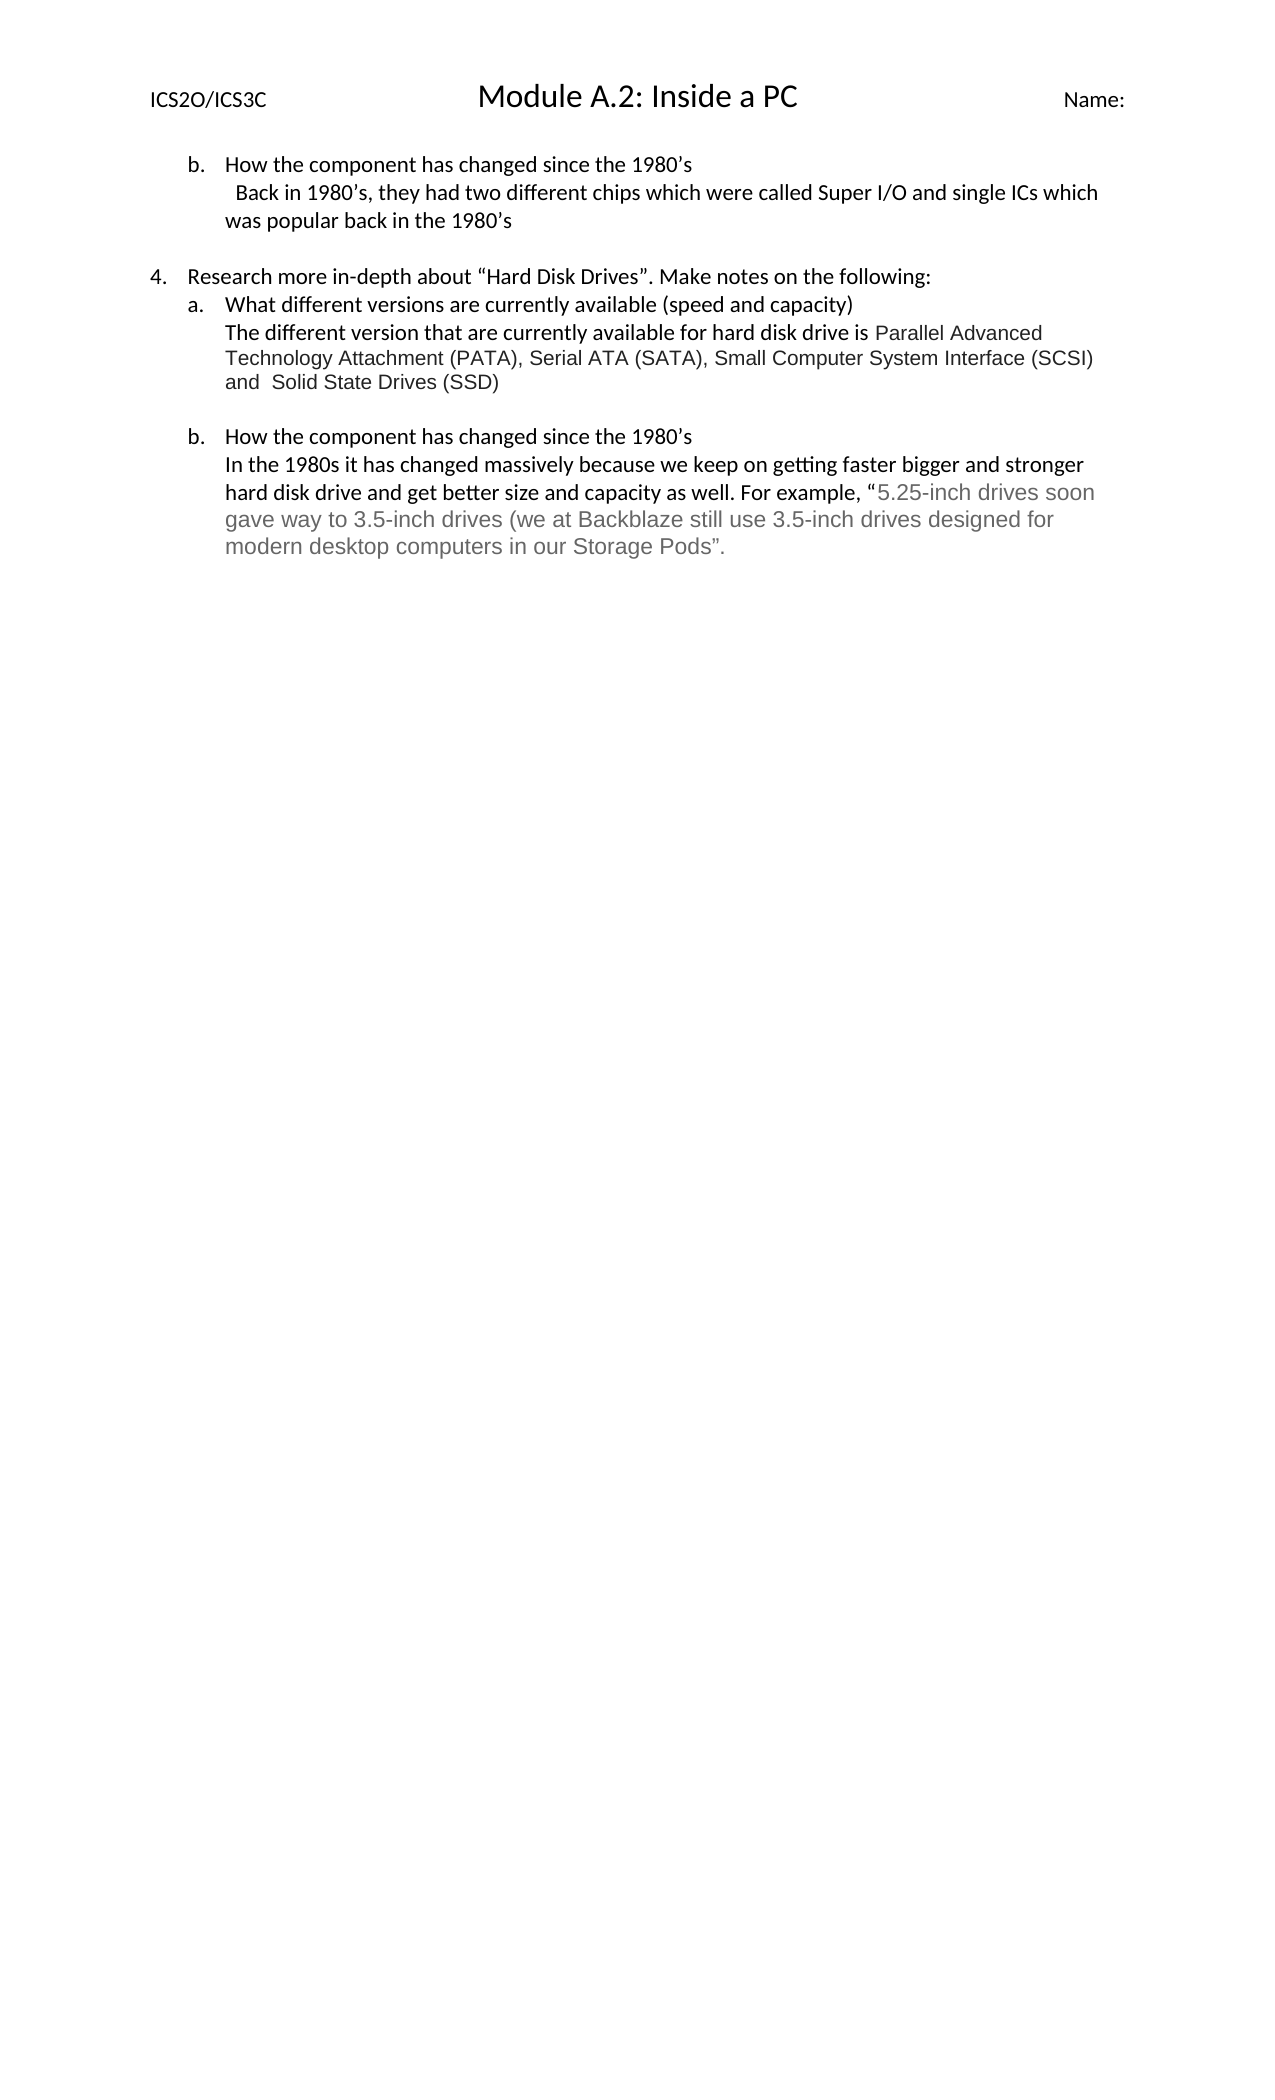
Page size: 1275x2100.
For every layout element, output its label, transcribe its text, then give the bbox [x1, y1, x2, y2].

text The different version that are currently available for hard disk drive is Parallel Advanced Technology Attachment (PATA), Serial ATA (SATA), Small Computer System Interface (SCSI) and Solid State Drives (SSD) [225, 318, 1125, 394]
list How the component has changed since the 1980’s Back in 1980’s, they had two different chips which were called Super I/O and single ICs which was popular back in the 1980’s [187, 150, 1125, 234]
list How the component has changed since the 1980’s In the 1980s it has changed massively because we keep on getting faster bigger and stronger hard disk drive and get better size and capacity as well. For example, “5.25-inch drives soon gave way to 3.5-inch drives (we at Backblaze still use 3.5-inch drives designed for modern desktop computers in our Storage Pods”. [187, 422, 1125, 588]
list Research more in-depth about “Hard Disk Drives”. Make notes on the following: [150, 262, 1125, 290]
list What different versions are currently available (speed and capacity) [187, 290, 1125, 318]
